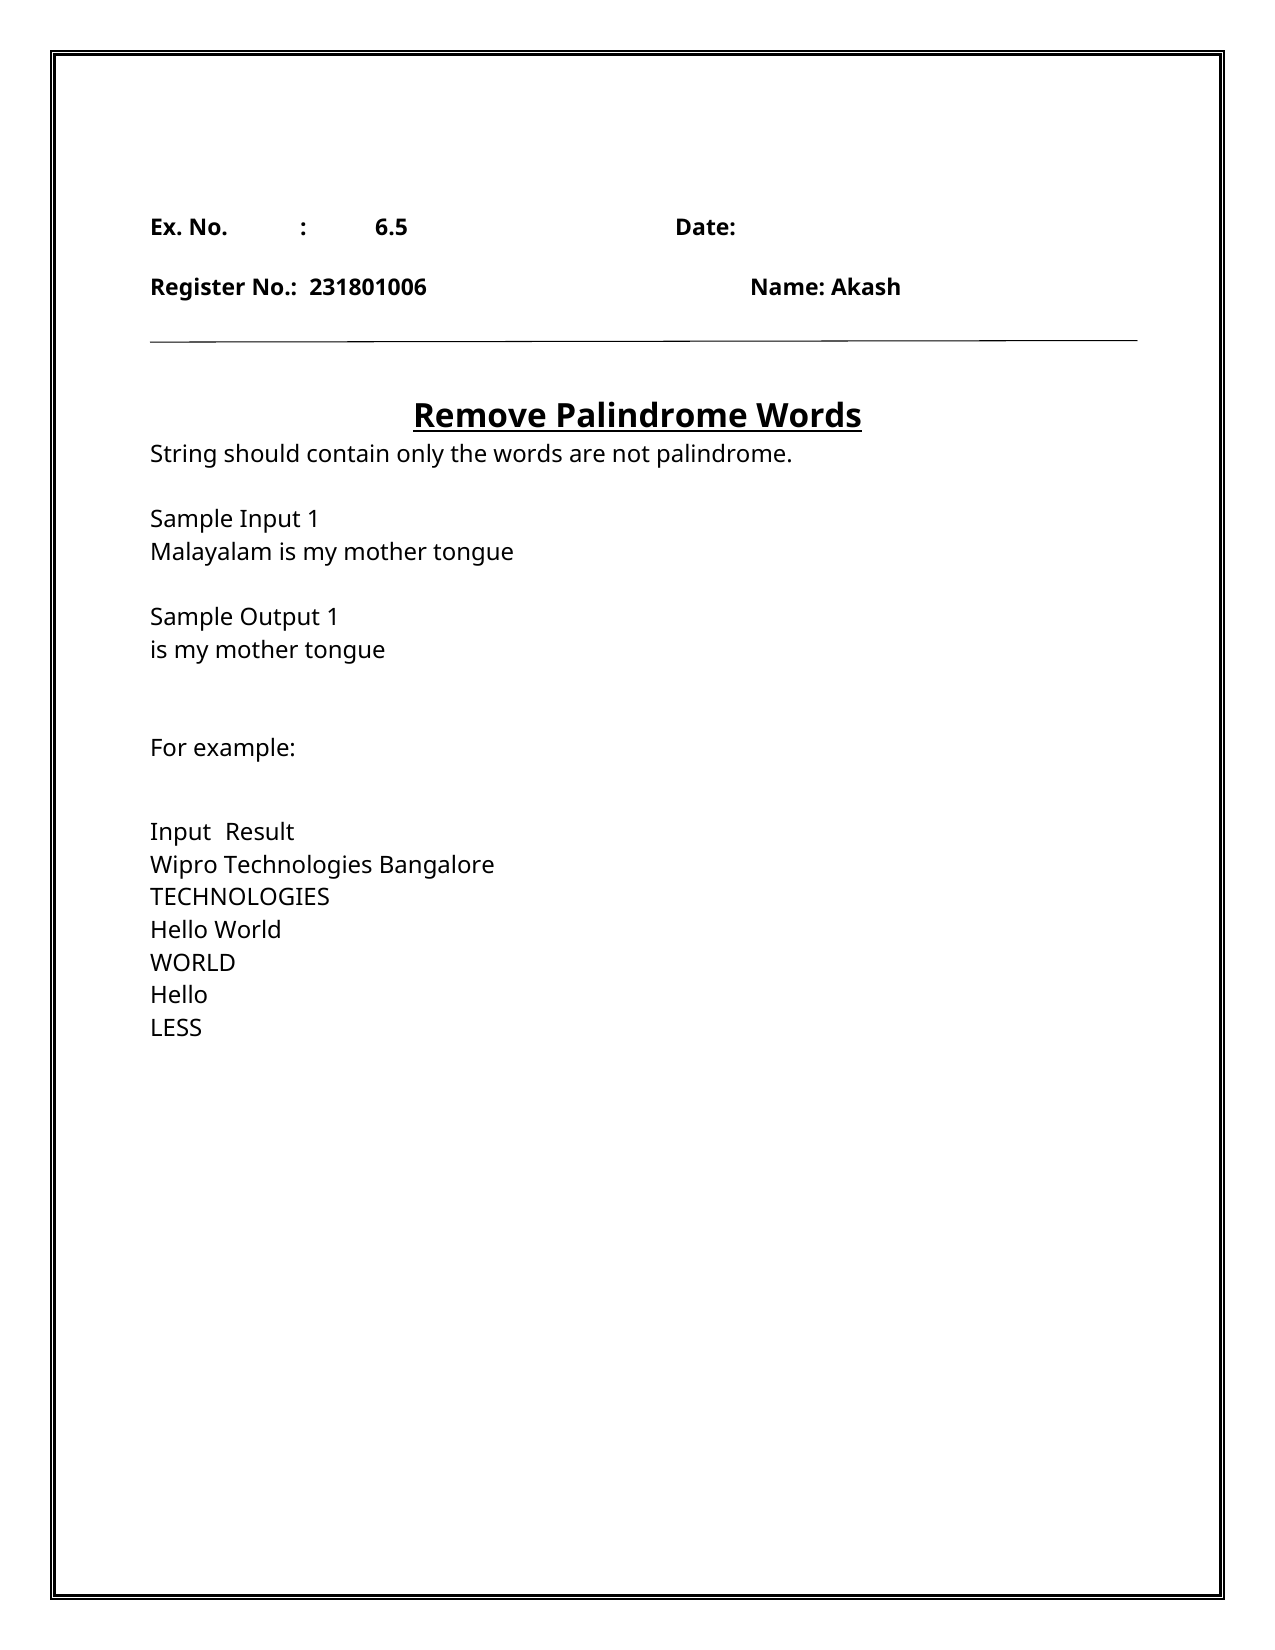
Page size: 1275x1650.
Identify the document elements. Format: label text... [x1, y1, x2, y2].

text WORLD [150, 945, 1125, 978]
text For example: [150, 731, 1125, 763]
text Hello [150, 978, 1125, 1011]
text Malayalam is my mother tongue [150, 535, 1125, 567]
text Sample Output 1 [150, 600, 1125, 633]
text Wipro Technologies Bangalore [150, 848, 1125, 880]
text Register No.: 231801006 Name: Akash [150, 271, 1125, 302]
text LESS [150, 1011, 1125, 1043]
text TECHNOLOGIES [150, 880, 1125, 913]
text is my mother tongue [150, 633, 1125, 665]
text Input Result [150, 815, 1125, 848]
text Sample Input 1 [150, 502, 1125, 535]
text Ex. No. : 6.5 Date: [150, 210, 1125, 242]
text Remove Palindrome Words [150, 392, 1125, 437]
text String should contain only the words are not palindrome. [150, 437, 1125, 470]
text Hello World [150, 913, 1125, 945]
